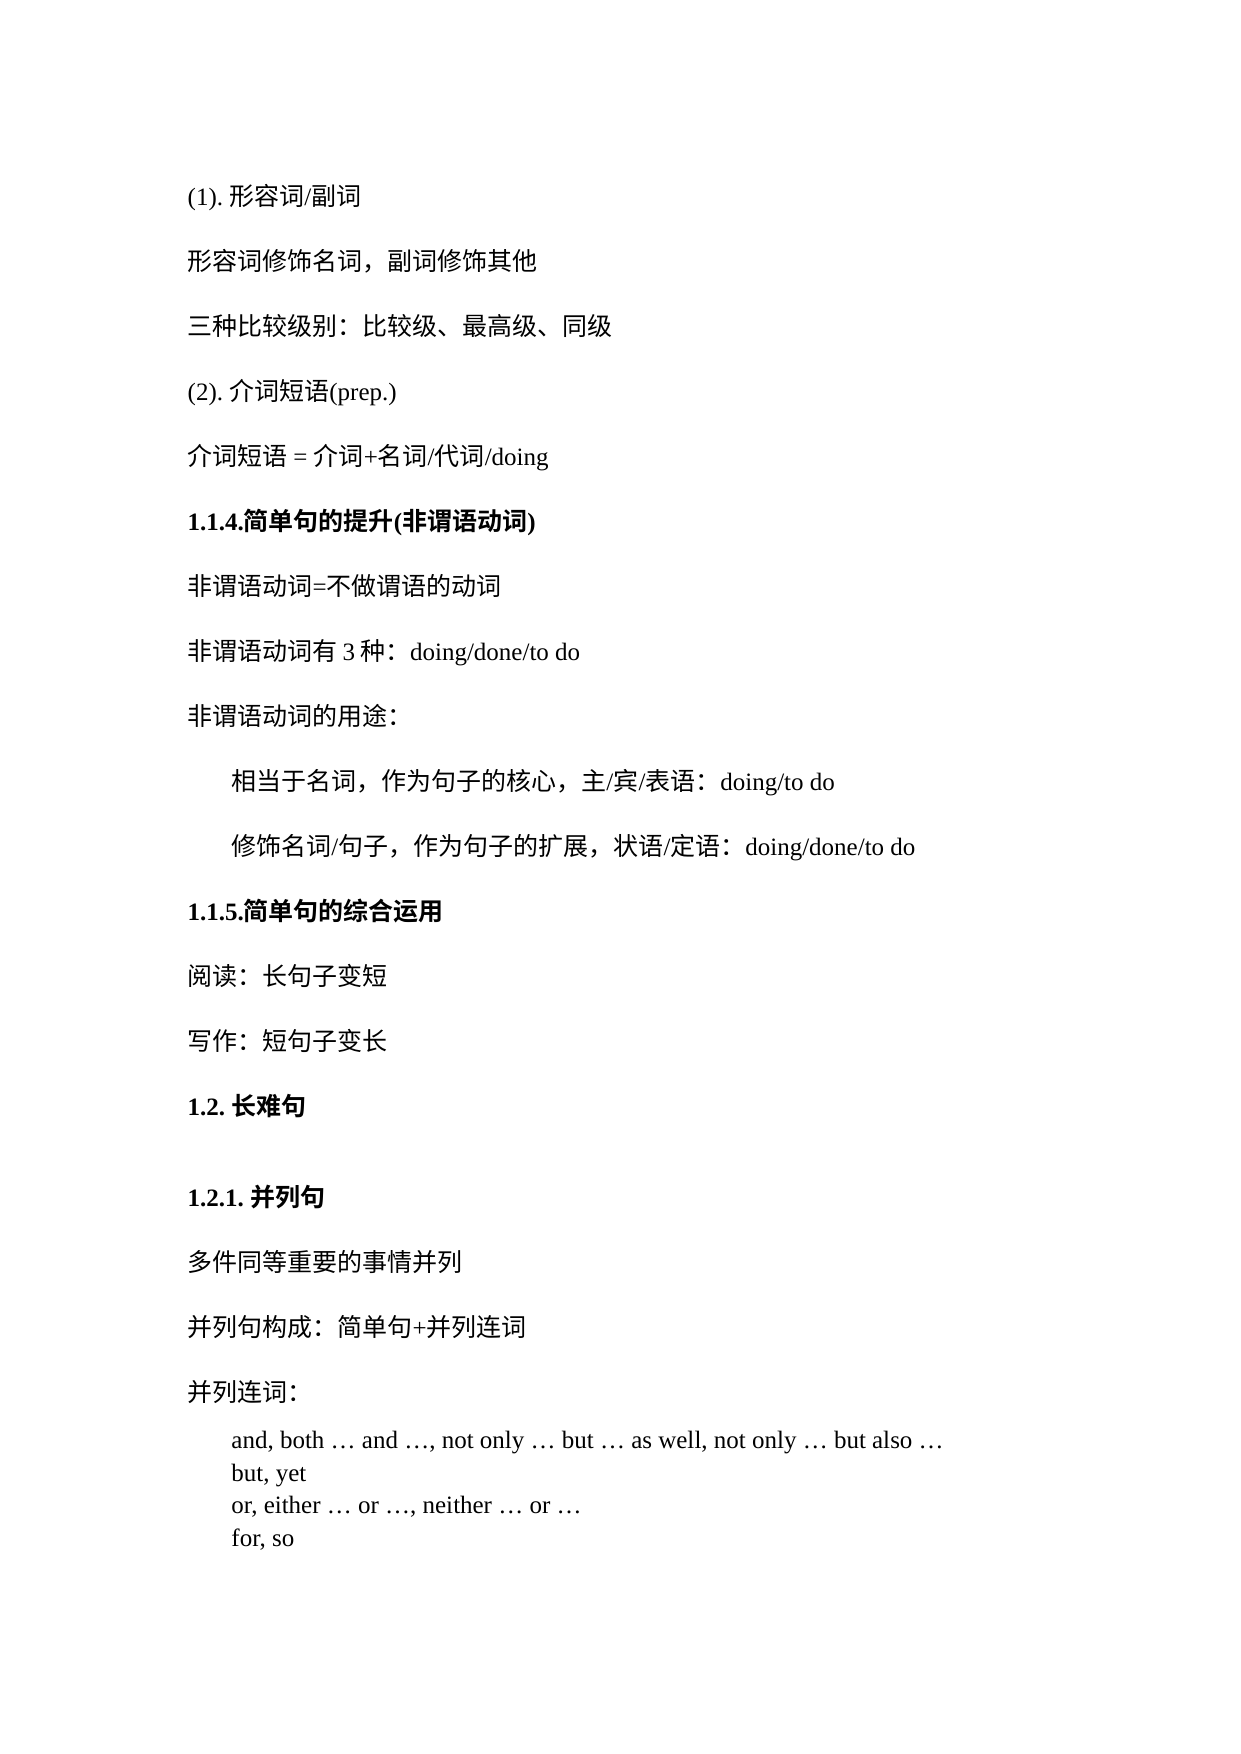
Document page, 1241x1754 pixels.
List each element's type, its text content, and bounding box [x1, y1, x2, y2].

text 写作：短句子变长 [187, 1007, 1053, 1072]
text but, yet [187, 1456, 1053, 1488]
text 非谓语动词=不做谓语的动词 [187, 552, 1053, 617]
text 三种比较级别：比较级、最高级、同级 [187, 292, 1053, 357]
text 形容词修饰名词，副词修饰其他 [187, 227, 1053, 292]
text 非谓语动词有3种：doing/done/to do [187, 617, 1053, 682]
subtitle 1.2. 长难句 [187, 1072, 1053, 1137]
subtitle 1.1.4.简单句的提升(非谓语动词) [187, 487, 1053, 552]
text (1). 形容词/副词 [187, 162, 1053, 227]
text 并列句构成：简单句+并列连词 [187, 1293, 1053, 1358]
subtitle 1.1.5.简单句的综合运用 [187, 877, 1053, 942]
text 并列连词： [187, 1358, 1053, 1423]
text 相当于名词，作为句子的核心，主/宾/表语：doing/to do [187, 747, 1053, 812]
text and, both … and …, not only … but … as well, not only … but also … [187, 1423, 1053, 1456]
text 阅读：长句子变短 [187, 942, 1053, 1007]
text for, so [187, 1521, 1053, 1553]
text (2). 介词短语(prep.) [187, 357, 1053, 422]
text 非谓语动词的用途： [187, 682, 1053, 747]
text or, either … or …, neither … or … [187, 1488, 1053, 1521]
text 介词短语 = 介词+名词/代词/doing [187, 422, 1053, 487]
text 修饰名词/句子，作为句子的扩展，状语/定语：doing/done/to do [187, 812, 1053, 877]
subtitle 1.2.1. 并列句 [187, 1163, 1053, 1228]
text 多件同等重要的事情并列 [187, 1228, 1053, 1293]
